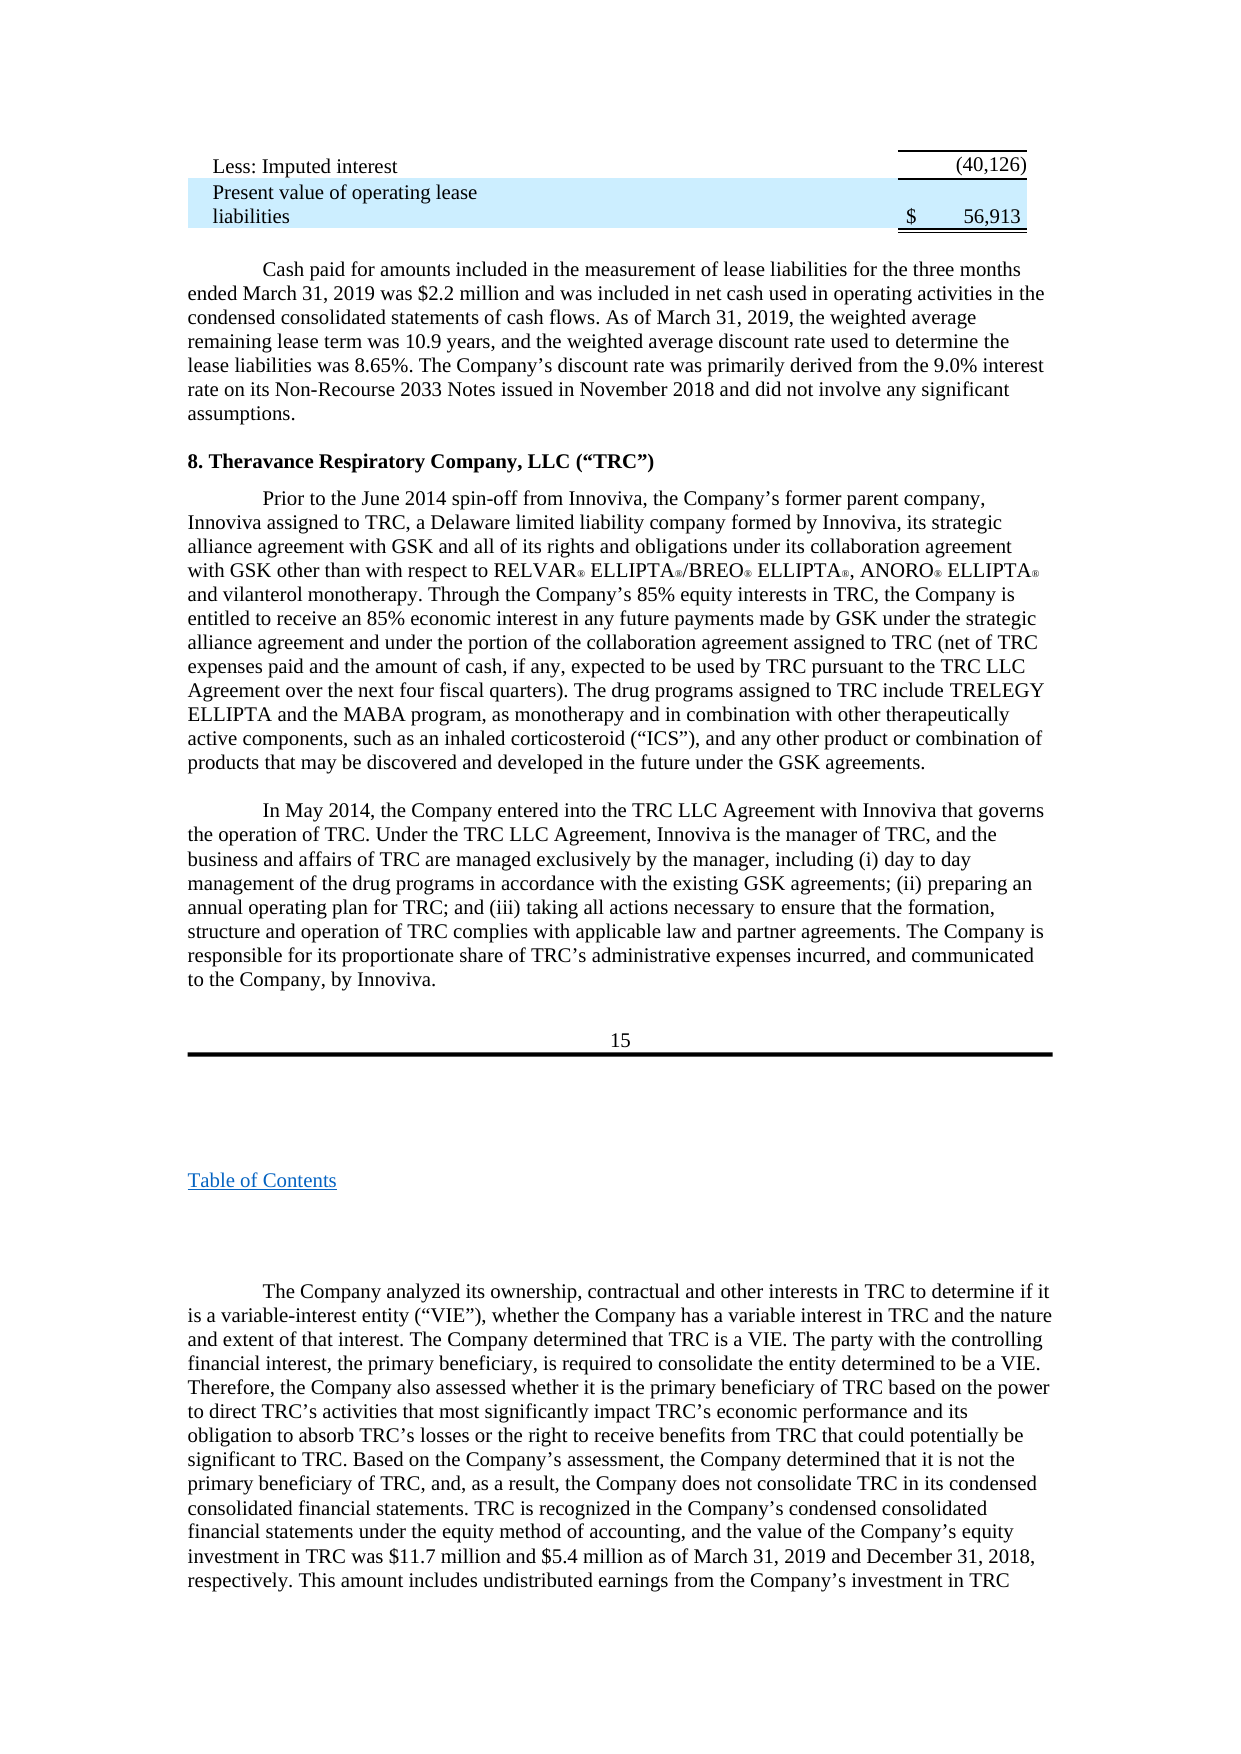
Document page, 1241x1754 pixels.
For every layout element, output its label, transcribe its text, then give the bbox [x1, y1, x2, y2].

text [187, 1279, 1053, 1592]
text Prior to the June 2014 spin-off from Innoviva, the Company’s former parent company, Innoviva assigned to TRC, a Delaware limited liability company formed by Innoviva, its strategic alliance agreement with GSK and all of its rights and obligations under its collaboration agreement with GSK other than with respect to RELVAR® ELLIPTA®/BREO® ELLIPTA®, ANORO® ELLIPTA® and vilanterol monotherapy. Through the Company’s 85% equity interests in TRC, the Company is entitled to receive an 85% economic interest in any future payments made by GSK under the strategic alliance agreement and under the portion of the collaboration agreement assigned to TRC (net of TRC expenses paid and the amount of cash, if any, expected to be used by TRC pursuant to the TRC LLC Agreement over the next four fiscal quarters). The drug programs assigned to TRC include Trelegy Ellipta and the MABA program, as monotherapy and in combination with other therapeutically active components, such as an inhaled corticosteroid (“ICS”), and any other product or combination of products that may be discovered and developed in the future under the GSK agreements. [187, 486, 1053, 774]
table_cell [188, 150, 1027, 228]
text 15 [187, 1028, 1053, 1052]
text Table of Contents [187, 1168, 1053, 1192]
text 8. Theravance Respiratory Company, LLC (“TRC”) [187, 449, 1053, 473]
text In May 2014, the Company entered into the TRC LLC Agreement with Innoviva that governs the operation of TRC. Under the TRC LLC Agreement, Innoviva is the manager of TRC, and the business and affairs of TRC are managed exclusively by the manager, including (i) day to day management of the drug programs in accordance with the existing GSK agreements; (ii) preparing an annual operating plan for TRC; and (iii) taking all actions necessary to ensure that the formation, structure and operation of TRC complies with applicable law and partner agreements. The Company is responsible for its proportionate share of TRC’s administrative expenses incurred, and communicated to the Company, by Innoviva. [187, 798, 1053, 991]
text Cash paid for amounts included in the measurement of lease liabilities for the three months ended March 31, 2019 was $2.2 million and was included in net cash used in operating activities in the condensed consolidated statements of cash flows. As of March 31, 2019, the weighted average remaining lease term was 10.9 years, and the weighted average discount rate used to determine the lease liabilities was 8.65%. The Company’s discount rate was primarily derived from the 9.0% interest rate on its Non-Recourse 2033 Notes issued in November 2018 and did not involve any significant assumptions. [187, 257, 1053, 425]
